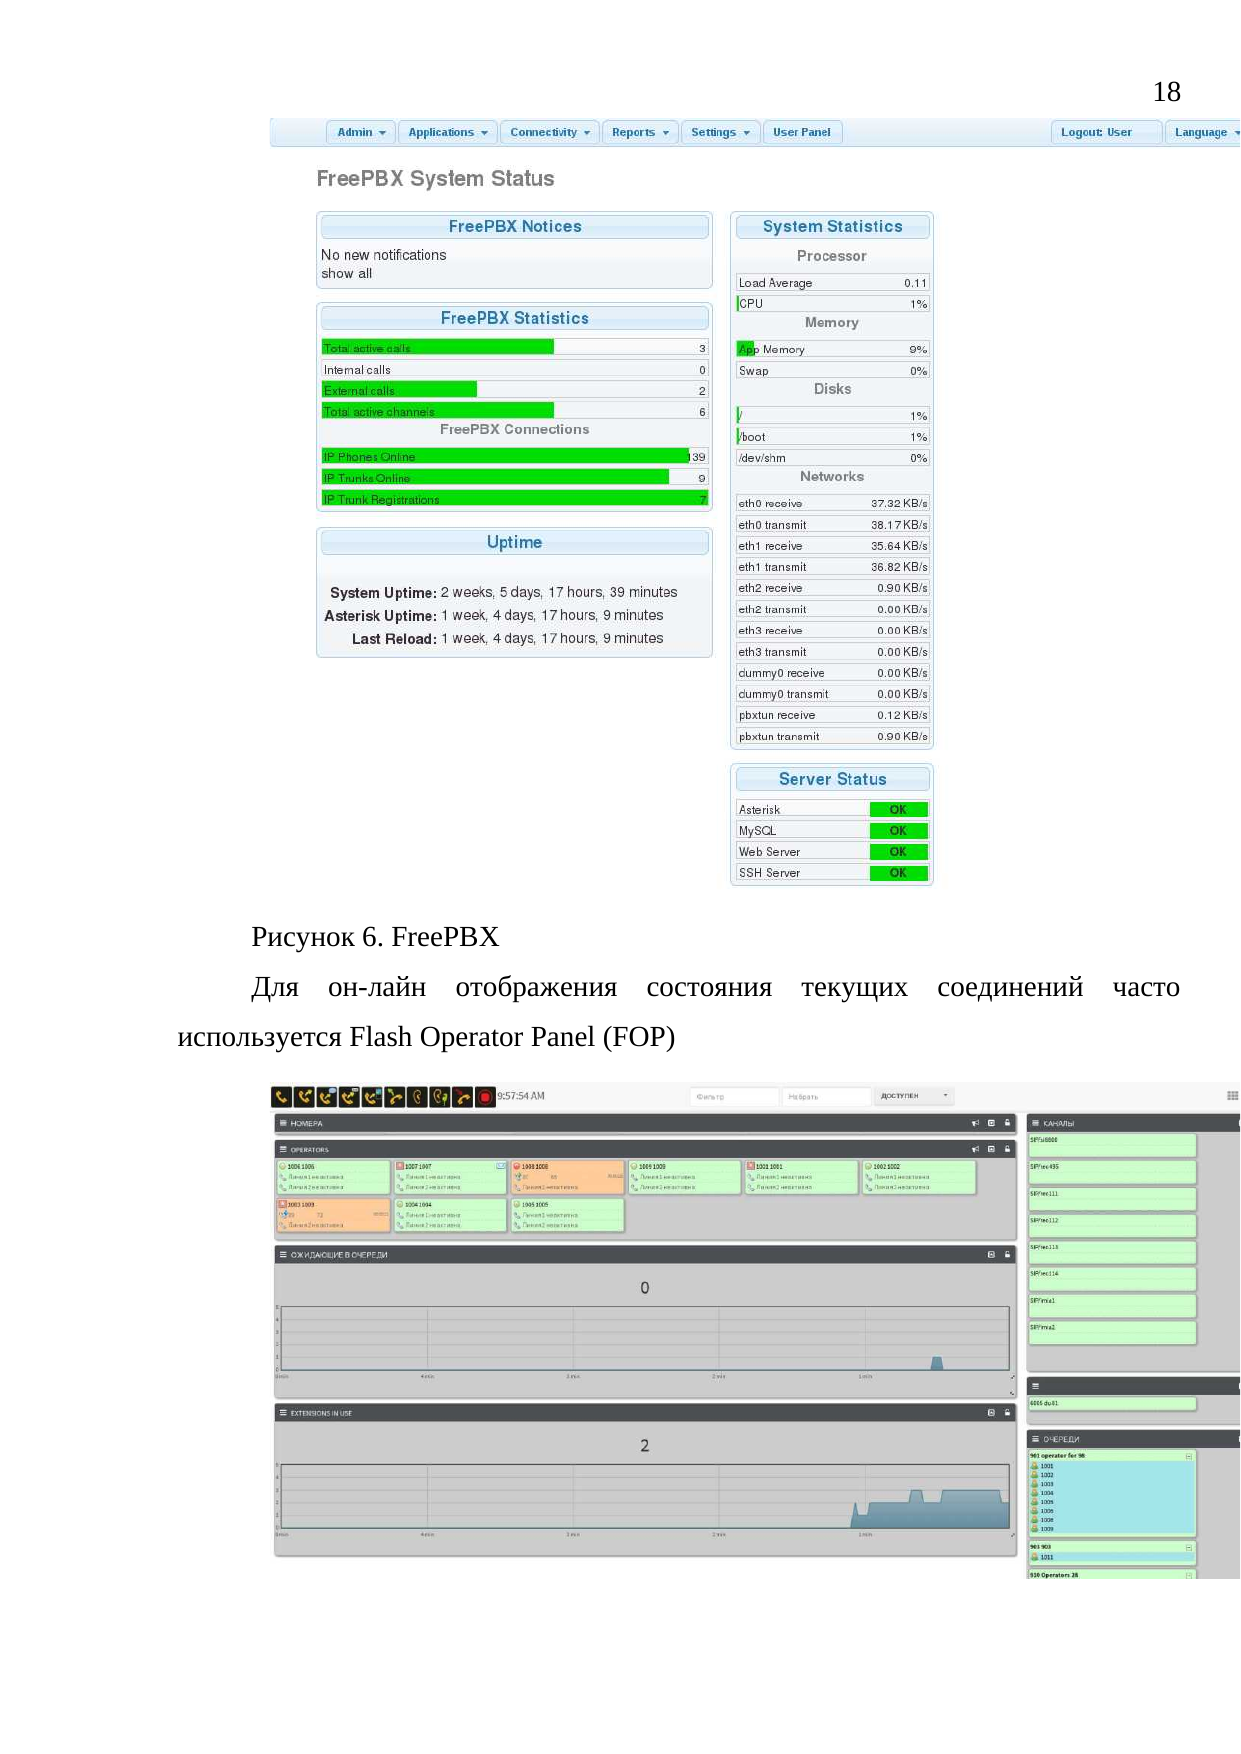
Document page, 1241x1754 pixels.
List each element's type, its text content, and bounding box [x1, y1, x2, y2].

picture [269, 1082, 1241, 1579]
picture [269, 118, 1241, 892]
text Для он-лайн отображения состояния текущих соединений часто используется Flash Operator Panel (FOP) [177, 969, 1181, 1053]
